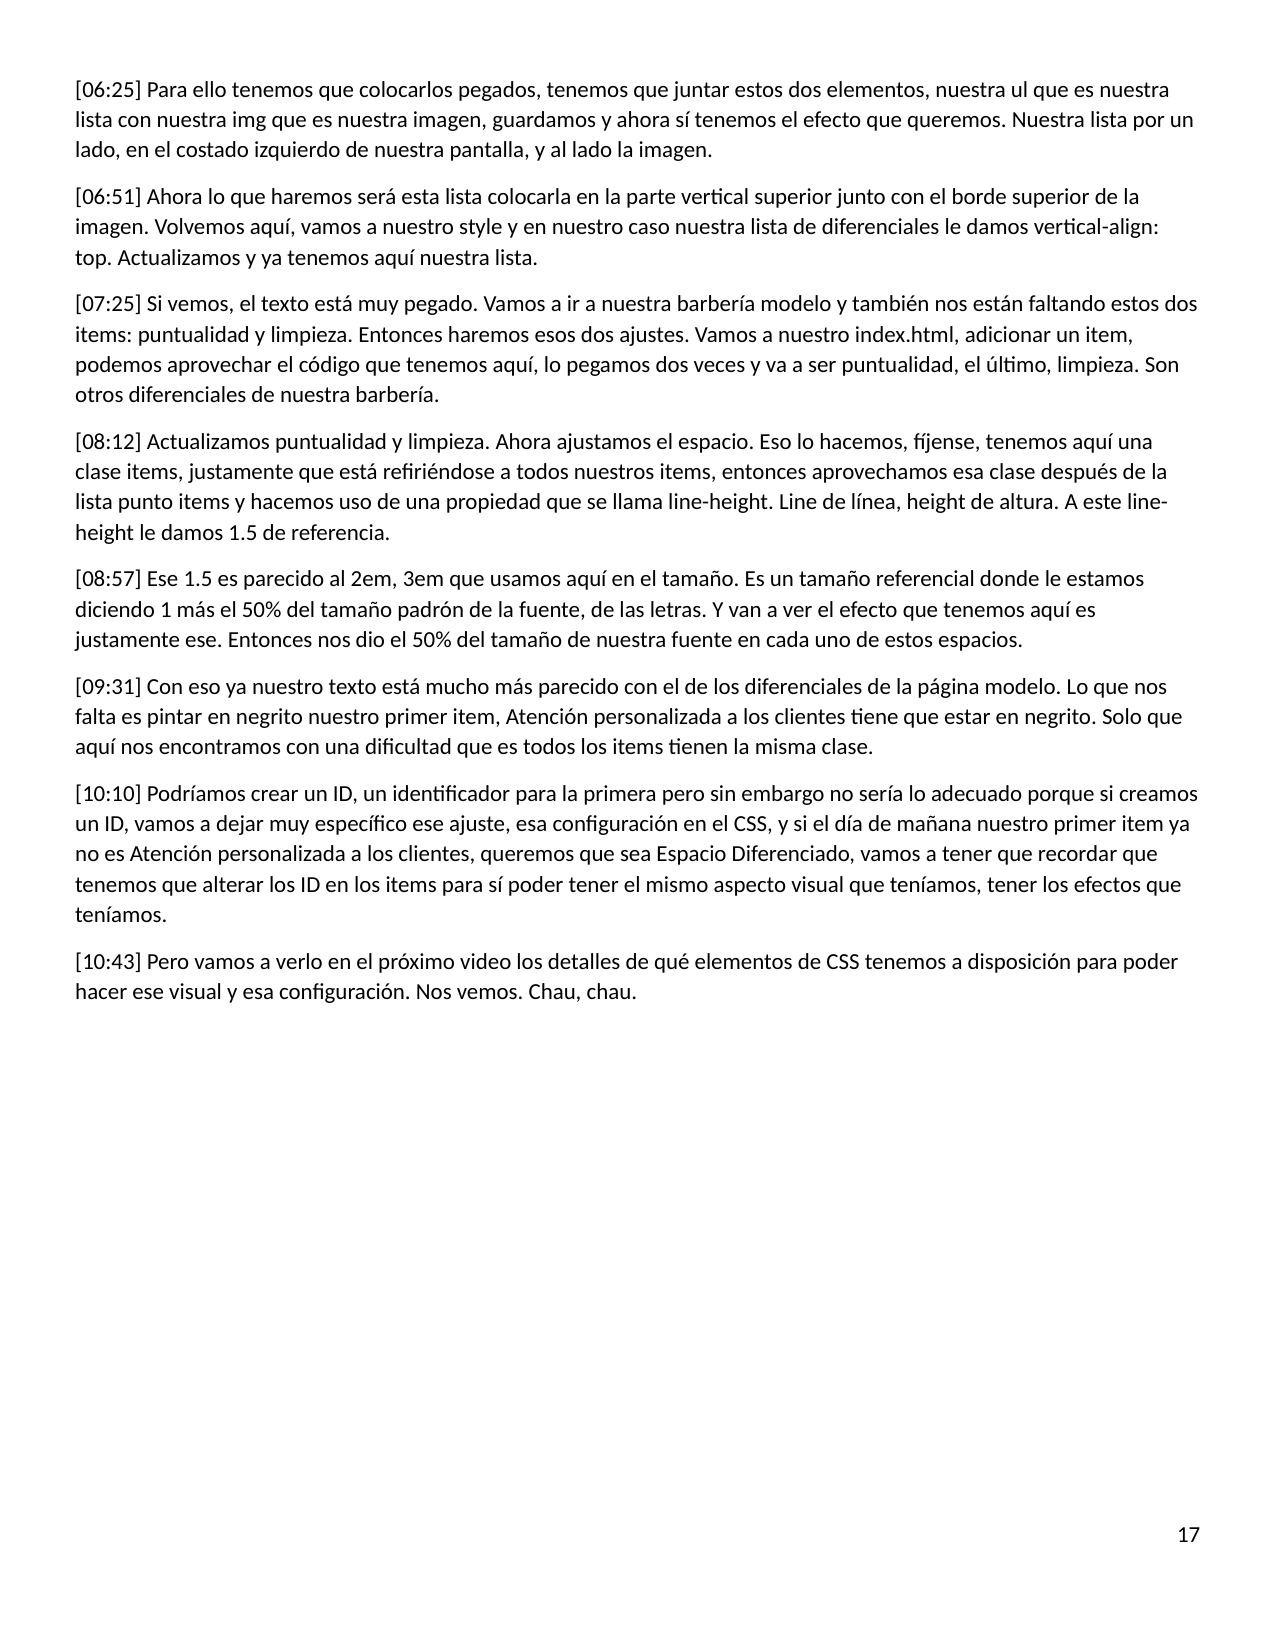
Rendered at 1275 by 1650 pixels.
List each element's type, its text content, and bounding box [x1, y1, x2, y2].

text [09:31] Con eso ya nuestro texto está mucho más parecido con el de los diferenciales de la página modelo. Lo que nos falta es pintar en negrito nuestro primer item, Atención personalizada a los clientes tiene que estar en negrito. Solo que aquí nos encontramos con una dificultad que es todos los items tienen la misma clase. [75, 672, 1200, 760]
text [08:12] Actualizamos puntualidad y limpieza. Ahora ajustamos el espacio. Eso lo hacemos, fíjense, tenemos aquí una clase items, justamente que está refiriéndose a todos nuestros items, entonces aprovechamos esa clase después de la lista punto items y hacemos uso de una propiedad que se llama line-height. Line de línea, height de altura. A este line-height le damos 1.5 de referencia. [75, 427, 1200, 546]
text [10:43] Pero vamos a verlo en el próximo video los detalles de qué elementos de CSS tenemos a disposición para poder hacer ese visual y esa configuración. Nos vemos. Chau, chau. [75, 947, 1200, 1005]
text [06:25] Para ello tenemos que colocarlos pegados, tenemos que juntar estos dos elementos, nuestra ul que es nuestra lista con nuestra img que es nuestra imagen, guardamos y ahora sí tenemos el efecto que queremos. Nuestra lista por un lado, en el costado izquierdo de nuestra pantalla, y al lado la imagen. [75, 75, 1200, 163]
text [10:10] Podríamos crear un ID, un identificador para la primera pero sin embargo no sería lo adecuado porque si creamos un ID, vamos a dejar muy específico ese ajuste, esa configuración en el CSS, y si el día de mañana nuestro primer item ya no es Atención personalizada a los clientes, queremos que sea Espacio Diferenciado, vamos a tener que recordar que tenemos que alterar los ID en los items para sí poder tener el mismo aspecto visual que teníamos, tener los efectos que teníamos. [75, 779, 1200, 928]
text [08:57] Ese 1.5 es parecido al 2em, 3em que usamos aquí en el tamaño. Es un tamaño referencial donde le estamos diciendo 1 más el 50% del tamaño padrón de la fuente, de las letras. Y van a ver el efecto que tenemos aquí es justamente ese. Entonces nos dio el 50% del tamaño de nuestra fuente en cada uno de estos espacios. [75, 564, 1200, 653]
text [07:25] Si vemos, el texto está muy pegado. Vamos a ir a nuestra barbería modelo y también nos están faltando estos dos items: puntualidad y limpieza. Entonces haremos esos dos ajustes. Vamos a nuestro index.html, adicionar un item, podemos aprovechar el código que tenemos aquí, lo pegamos dos veces y va a ser puntualidad, el último, limpieza. Son otros diferenciales de nuestra barbería. [75, 289, 1200, 408]
text [06:51] Ahora lo que haremos será esta lista colocarla en la parte vertical superior junto con el borde superior de la imagen. Volvemos aquí, vamos a nuestro style y en nuestro caso nuestra lista de diferenciales le damos vertical-align: top. Actualizamos y ya tenemos aquí nuestra lista. [75, 182, 1200, 271]
